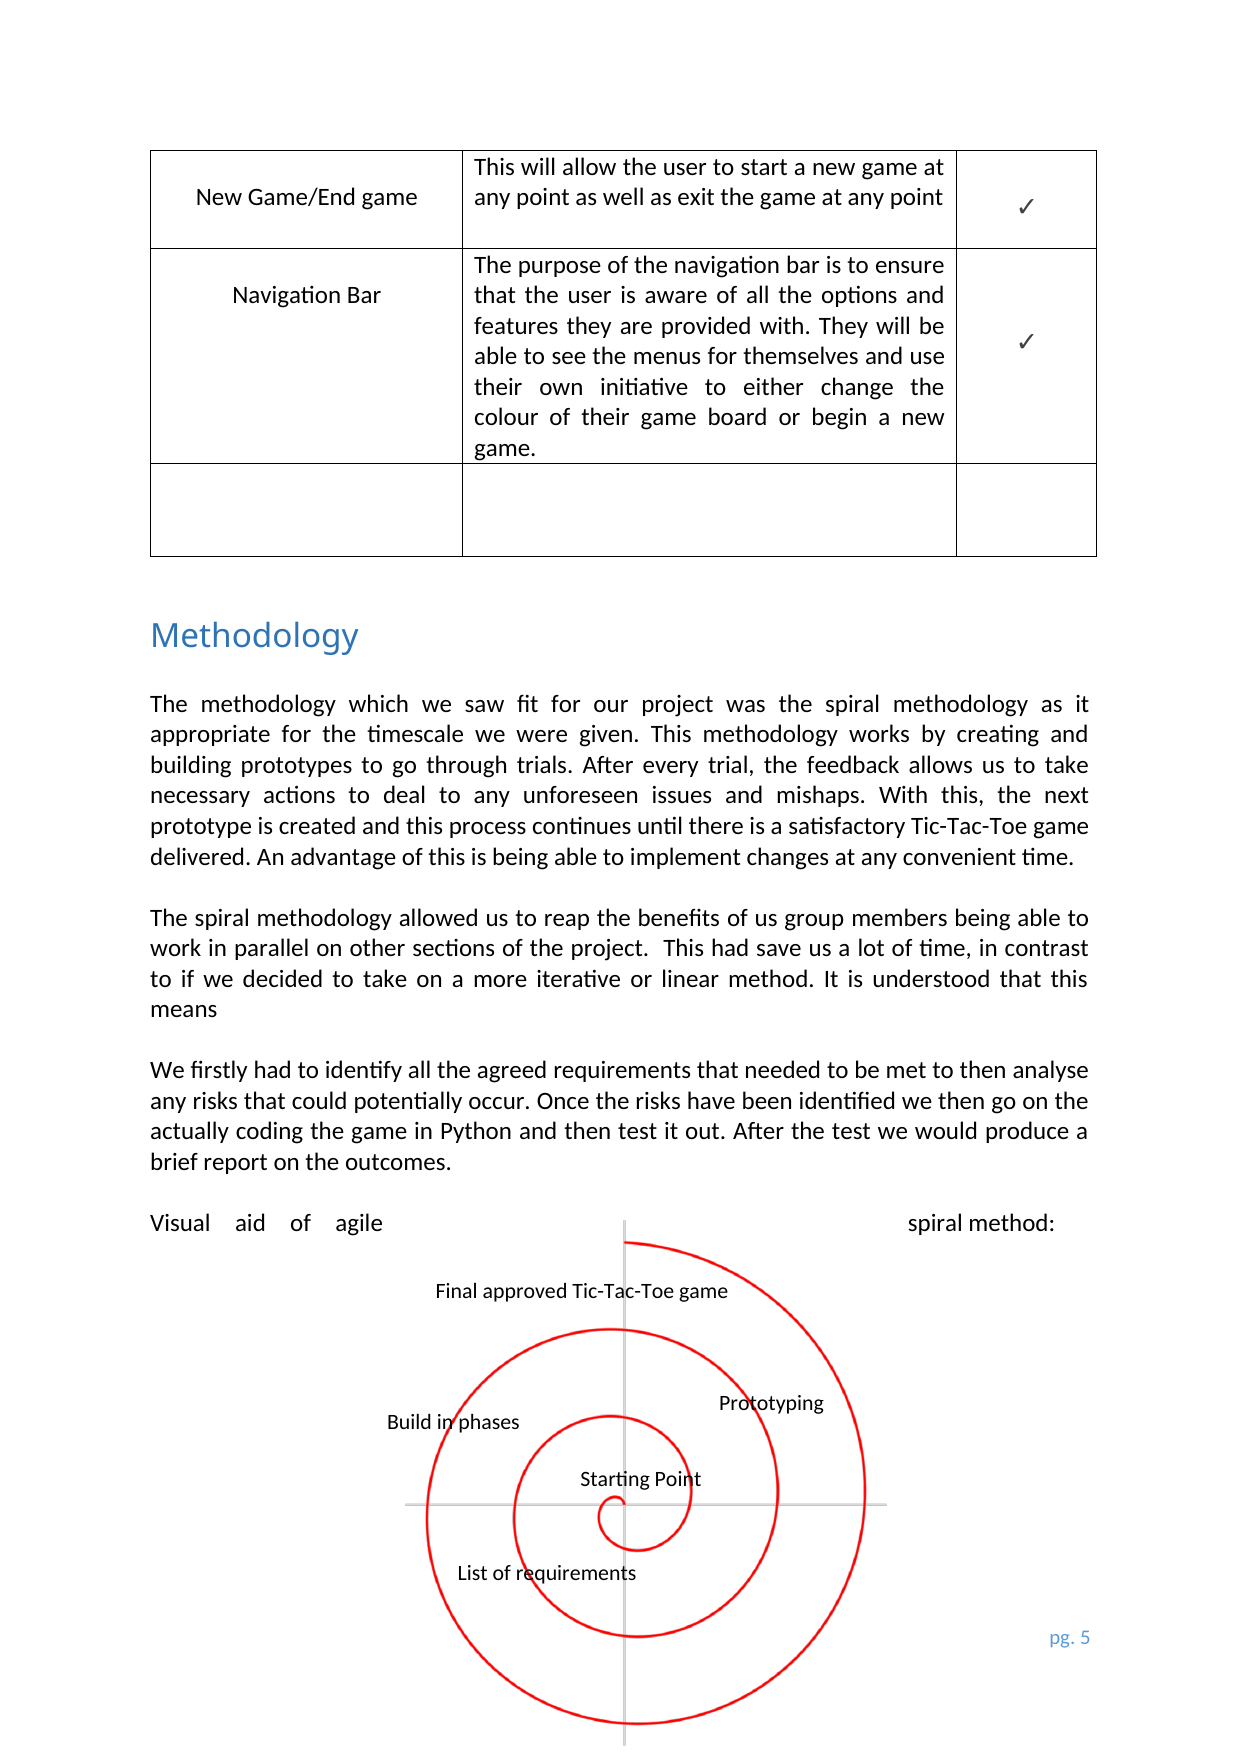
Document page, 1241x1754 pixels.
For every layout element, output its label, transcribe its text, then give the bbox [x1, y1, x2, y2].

table_cell New Game/End game [151, 151, 462, 248]
table_cell ✓ [957, 249, 1096, 463]
table_cell This will allow the user to start a new game at any point as well as exit the game at any point [463, 151, 956, 248]
text Visual aid of agile spiral method: [150, 1207, 383, 1237]
table_cell The purpose of the navigation bar is to ensure that the user is aware of all the options and features they are provided with. They will be able to see the menus for themselves and use their own initiative to either change the colour of their game board or begin a new game. [463, 249, 956, 463]
table_cell ✓ [957, 151, 1096, 248]
table_cell [151, 464, 462, 556]
text Visual aid of agile spiral method: [908, 1207, 1090, 1237]
text The spiral methodology allowed us to reap the benefits of us group members being able to work in parallel on other sections of the project. This had save us a lot of time, in contrast to if we decided to take on a more iterative or linear method. It is understood that this means [150, 902, 1090, 1024]
picture [384, 1199, 908, 1754]
table_cell [463, 464, 956, 556]
table_cell [957, 464, 1096, 556]
text The methodology which we saw fit for our project was the spiral methodology as it appropriate for the timescale we were given. This methodology works by creating and building prototypes to go through trials. After every trial, the feedback allows us to take necessary actions to deal to any unforeseen issues and mishaps. With this, the next prototype is created and this process continues until there is a satisfactory Tic-Tac-Toe game delivered. An advantage of this is being able to implement changes at any convenient time. [150, 688, 1090, 871]
table_cell Navigation Bar [151, 249, 462, 463]
subtitle Methodology [150, 612, 1090, 657]
text We firstly had to identify all the agreed requirements that needed to be met to then analyse any risks that could potentially occur. Once the risks have been identified we then go on the actually coding the game in Python and then test it out. After the test we would produce a brief report on the outcomes. [150, 1054, 1090, 1176]
